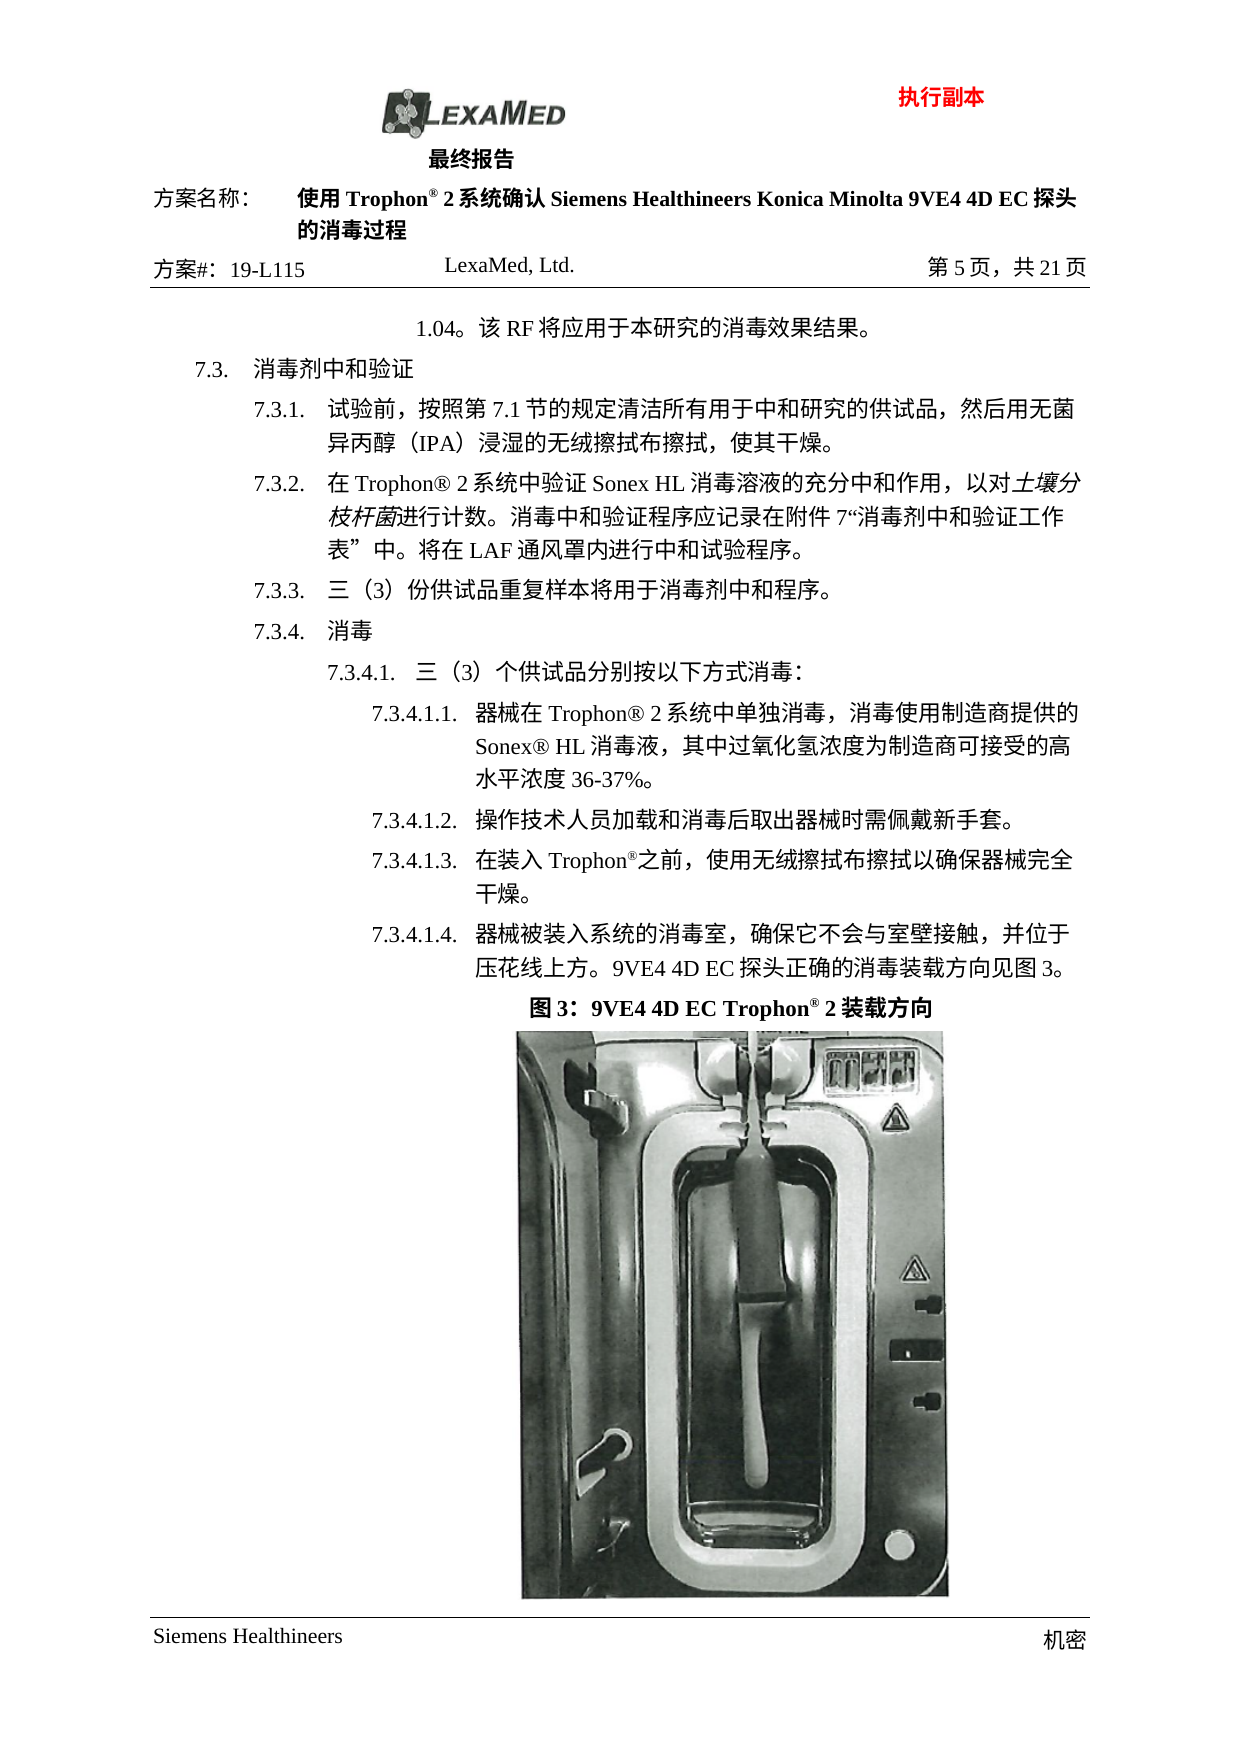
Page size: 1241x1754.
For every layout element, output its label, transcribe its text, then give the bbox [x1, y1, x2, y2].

text 7.3.1. 试验前，按照第7.1节的规定清洁所有用于中和研究的供试品，然后用无菌异丙醇（IPA）浸湿的无绒擦拭布擦拭，使其干燥。 [253, 391, 1090, 458]
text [327, 310, 1090, 343]
text 7.3.2. 在Trophon® 2系统中验证Sonex HL消毒溶液的充分中和作用，以对土壤分枝杆菌进行计数。消毒中和验证程序应记录在附件7“消毒剂中和验证工作表”中。将在LAF通风罩内进行中和试验程序。 [253, 465, 1090, 565]
text 图3：9VE4 4D EC Trophon® 2装载方向 [371, 990, 1090, 1023]
text 7.3. 消毒剂中和验证 [194, 350, 1090, 384]
text 7.3.4. 消毒 [253, 613, 1090, 646]
text 7.3.3. 三（3）份供试品重复样本将用于消毒剂中和程序。 [253, 572, 1090, 606]
text 7.3.4.1.3. 在装入Trophon®之前，使用无绒擦拭布擦拭以确保器械完全干燥。 [371, 842, 1090, 909]
text 7.3.4.1.4. 器械被装入系统的消毒室，确保它不会与室壁接触，并位于压花线上方。9VE4 4D EC探头正确的消毒装载方向见图3。 [371, 916, 1090, 983]
text 7.3.4.1.2. 操作技术人员加载和消毒后取出器械时需佩戴新手套。 [371, 802, 1090, 835]
text 7.3.4.1. 三（3）个供试品分别按以下方式消毒： [327, 654, 1090, 687]
text 7.3.4.1.1. 器械在Trophon® 2系统中单独消毒，消毒使用制造商提供的Sonex® HL消毒液，其中过氧化氢浓度为制造商可接受的高水平浓度36-37%。 [371, 694, 1090, 794]
